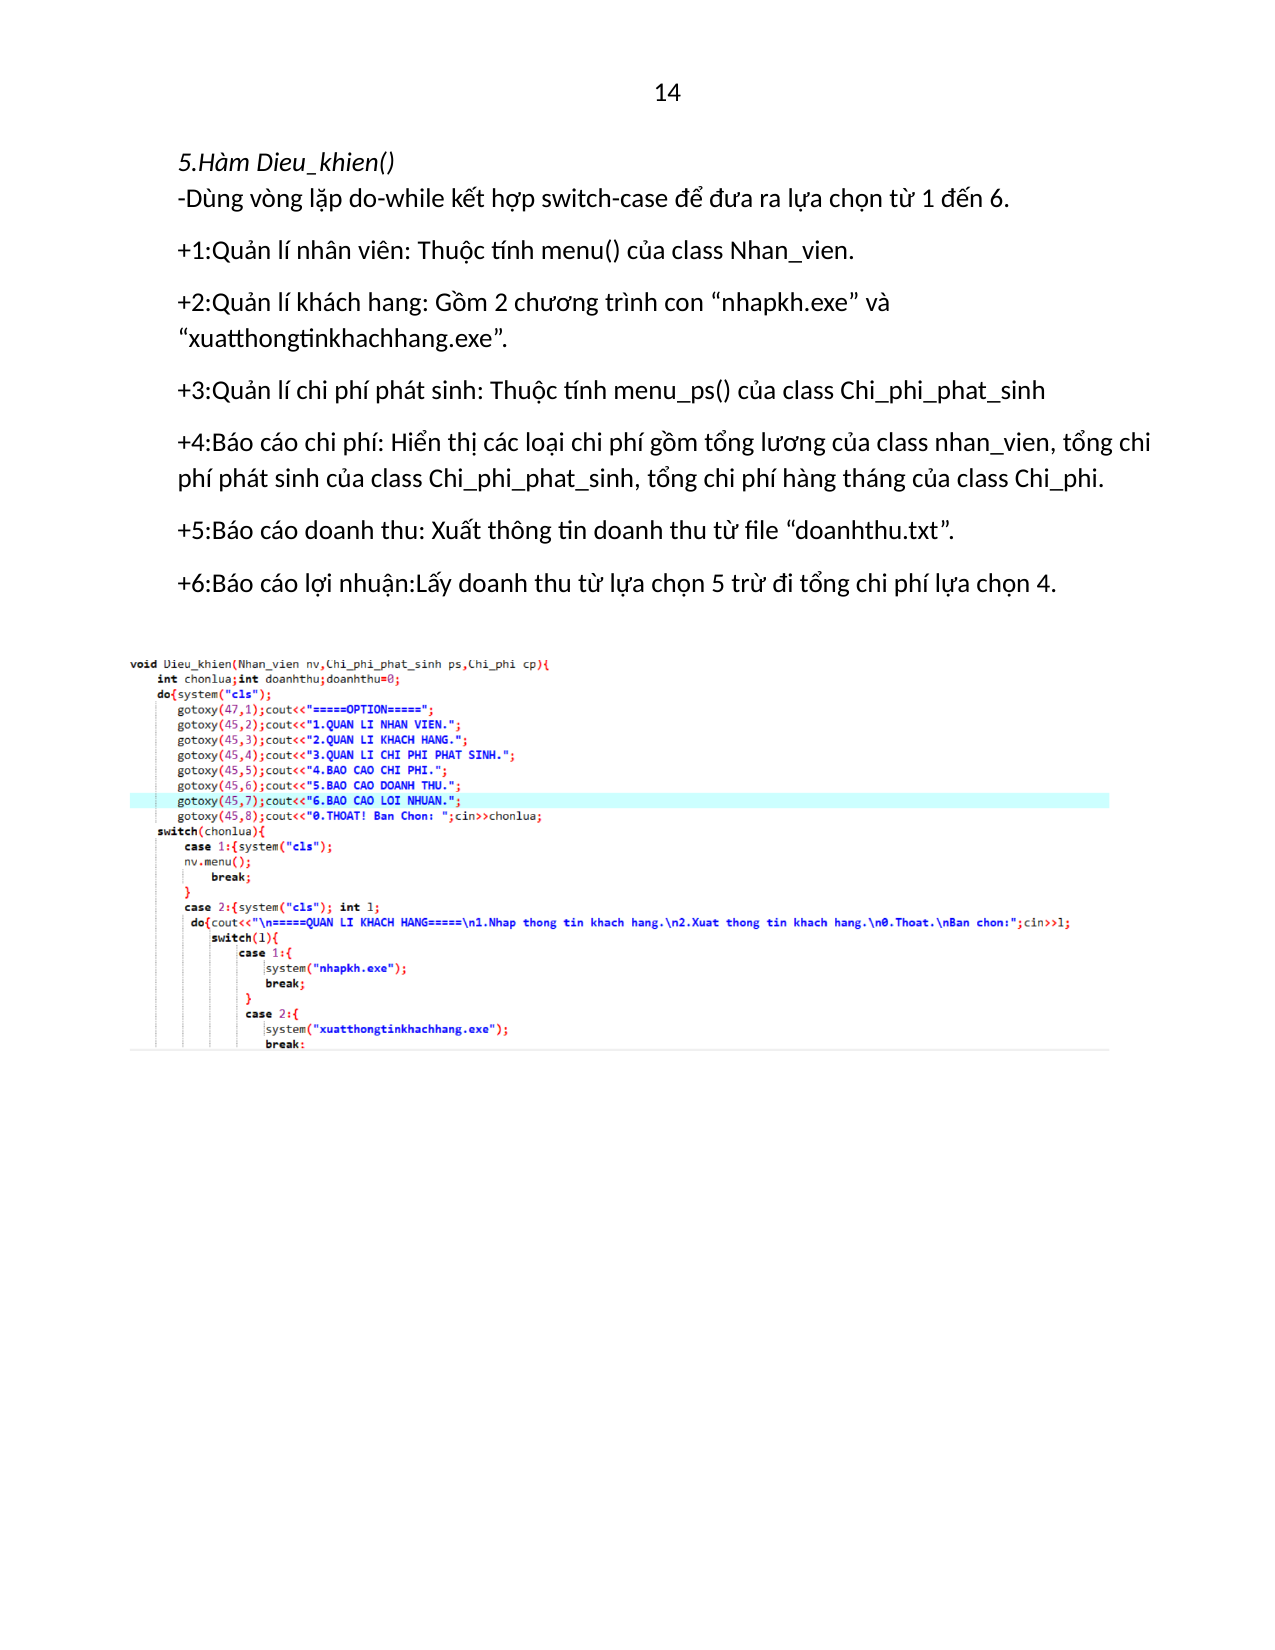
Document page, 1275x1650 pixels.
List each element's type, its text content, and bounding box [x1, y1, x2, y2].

subtitle 5.Hàm Dieu_khien() [177, 145, 1157, 178]
text -Dùng vòng lặp do-while kết hợp switch-case để đưa ra lựa chọn từ 1 đến 6. [177, 181, 1157, 214]
text +1:Quản lí nhân viên: Thuộc tính menu() của class Nhan_vien. [177, 233, 1157, 266]
text +6:Báo cáo lợi nhuận:Lấy doanh thu từ lựa chọn 5 trừ đi tổng chi phí lựa chọn 4. [177, 566, 1157, 599]
text +3:Quản lí chi phí phát sinh: Thuộc tính menu_ps() của class Chi_phi_phat_sinh [177, 373, 1157, 406]
text +5:Báo cáo doanh thu: Xuất thông tin doanh thu từ file “doanhthu.txt”. [177, 513, 1157, 547]
text +4:Báo cáo chi phí: Hiển thị các loại chi phí gồm tổng lương của class nhan_vien, tổng chi phí phát sinh của class Chi_phi_phat_sinh, tổng chi phí hàng tháng của class Chi_phi. [177, 426, 1157, 494]
text +2:Quản lí khách hang: Gồm 2 chương trình con “nhapkh.exe” và “xuatthongtinkhachhang.exe”. [177, 285, 1157, 354]
picture [129, 660, 1110, 1051]
